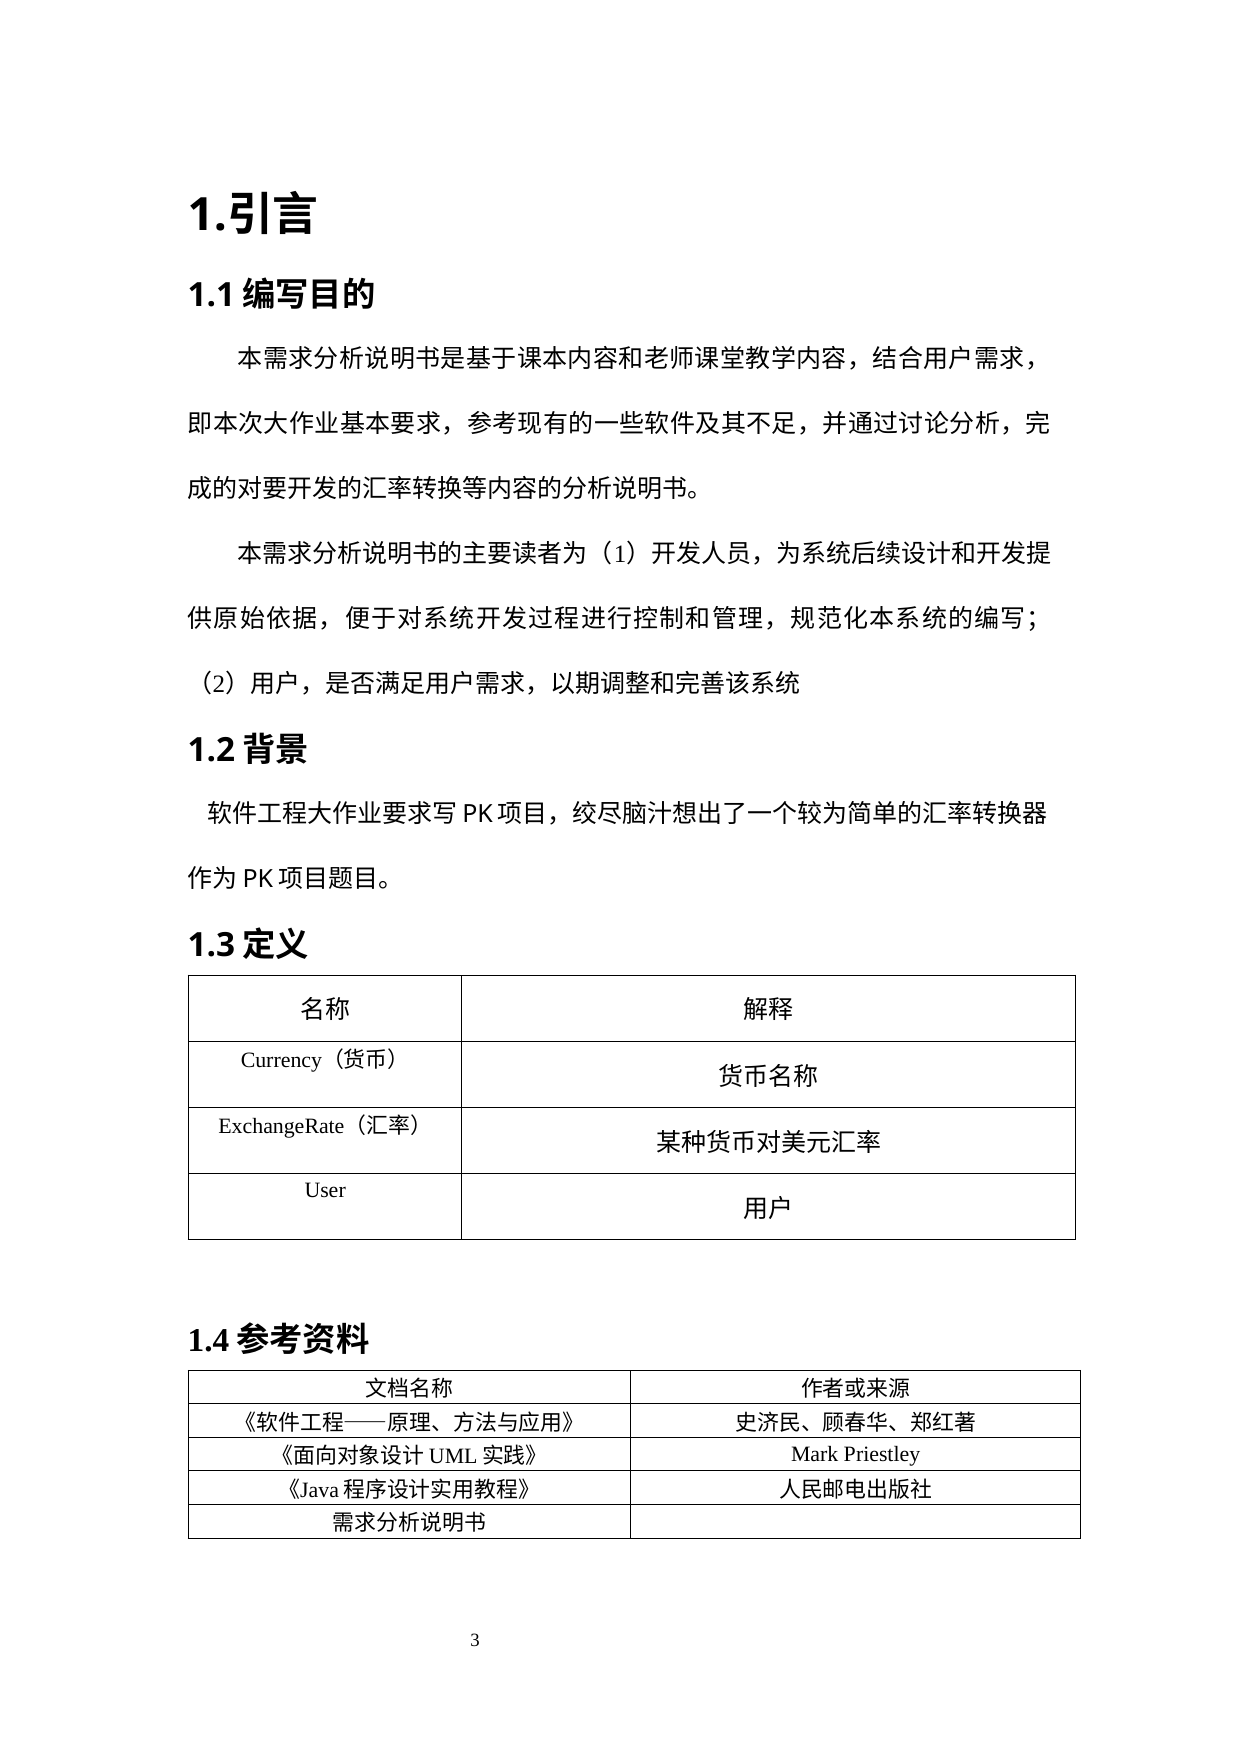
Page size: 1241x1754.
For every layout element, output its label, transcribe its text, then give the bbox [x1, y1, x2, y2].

text 1.3定义 [187, 909, 1053, 974]
table_header 名称 [189, 976, 461, 1041]
text 1.4参考资料 [187, 1305, 1053, 1370]
text 软件工程大作业要求写PK项目，绞尽脑汁想出了一个较为简单的汇率转换器作为PK项目题目。 [187, 779, 1053, 909]
table_cell Currency（货币） [189, 1042, 461, 1107]
table_header 作者或来源 [631, 1371, 1080, 1403]
text 本需求分析说明书是基于课本内容和老师课堂教学内容，结合用户需求，即本次大作业基本要求，参考现有的一些软件及其不足，并通过讨论分析，完成的对要开发的汇率转换等内容的分析说明书。 [187, 324, 1053, 519]
table_cell [631, 1505, 1080, 1537]
text 1.2背景 [187, 714, 1053, 779]
table_cell Mark Priestley [631, 1438, 1080, 1470]
table_cell ExchangeRate（汇率） [189, 1108, 461, 1173]
text 1.引言 [187, 162, 1053, 259]
text 1.1编写目的 [187, 259, 1053, 324]
table_cell 《面向对象设计UML实践》 [189, 1438, 630, 1470]
table_header 文档名称 [189, 1371, 630, 1403]
table_cell 用户 [462, 1174, 1075, 1239]
table_header 解释 [462, 976, 1075, 1041]
table_cell 需求分析说明书 [189, 1505, 630, 1537]
table_cell 货币名称 [462, 1042, 1075, 1107]
table_cell 某种货币对美元汇率 [462, 1108, 1075, 1173]
table_cell 《Java程序设计实用教程》 [189, 1471, 630, 1504]
table_cell User [189, 1174, 461, 1239]
table_cell 《软件工程——原理、方法与应用》 [189, 1404, 630, 1437]
table_cell 史济民、顾春华、郑红著 [631, 1404, 1080, 1437]
table_cell 人民邮电出版社 [631, 1471, 1080, 1504]
text 本需求分析说明书的主要读者为（1）开发人员，为系统后续设计和开发提供原始依据，便于对系统开发过程进行控制和管理，规范化本系统的编写；（2）用户，是否满足用户需求，以期调整和完善该系统 [187, 519, 1053, 714]
